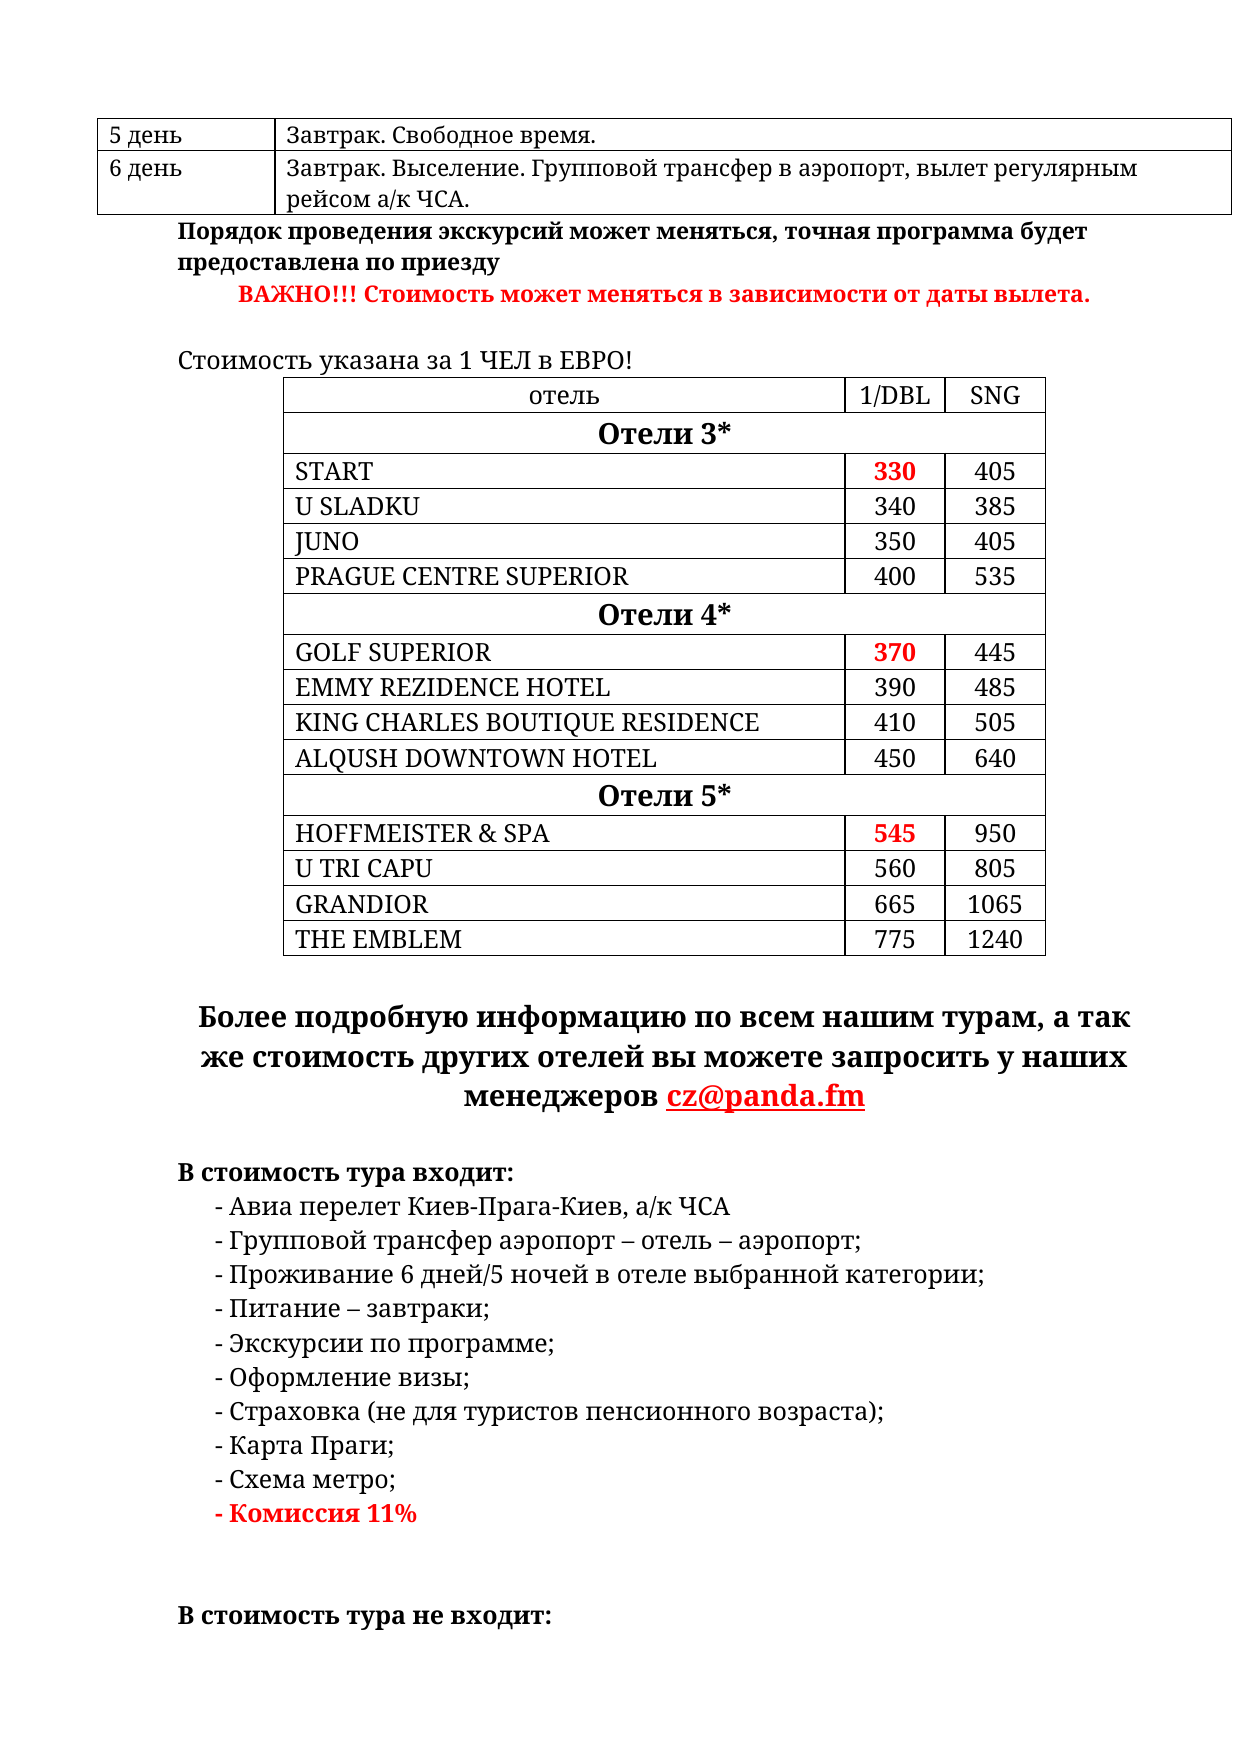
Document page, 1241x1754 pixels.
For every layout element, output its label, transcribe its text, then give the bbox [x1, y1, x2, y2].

table_cell 405 [946, 454, 1045, 488]
text - Проживание 6 дней/5 ночей в отеле выбранной категории; [215, 1257, 1152, 1291]
text - Питание – завтраки; [215, 1291, 1152, 1325]
table_cell KING CHARLES BOUTIQUE RESIDENCE [284, 705, 844, 739]
table_cell 390 [846, 670, 944, 704]
text - Схема метро; [215, 1461, 1152, 1496]
table_cell Отели 3* [284, 413, 1045, 453]
table_cell U SLADKU [284, 489, 844, 523]
table_cell 485 [946, 670, 1045, 704]
table_cell 505 [946, 705, 1045, 739]
table_cell 665 [846, 886, 944, 920]
table_cell Отели 4* [284, 594, 1045, 634]
table_cell GOLF SUPERIOR [284, 635, 844, 669]
table_cell 560 [846, 851, 944, 885]
text - Комиссия 11% [215, 1496, 1152, 1529]
table_cell 535 [946, 559, 1045, 593]
text - Экскурсии по программе; [215, 1325, 1152, 1359]
table_cell HOFFMEISTER & SPA [284, 816, 844, 850]
text Порядок проведения экскурсий может меняться, точная программа будет предоставлена по приезду [177, 215, 1152, 277]
table_cell 950 [946, 816, 1045, 850]
table_cell 450 [846, 740, 944, 774]
table_cell 385 [946, 489, 1045, 523]
table_cell 445 [946, 635, 1045, 669]
table_cell 5 день [98, 119, 274, 150]
text ВАЖНО!!! Стоимость может меняться в зависимости от даты вылета. [177, 277, 1152, 309]
table_cell EMMY REZIDENCE HOTEL [284, 670, 844, 704]
text Стоимость указана за 1 ЧЕЛ в ЕВРО! [177, 343, 1152, 377]
table_cell 805 [946, 851, 1045, 885]
table_cell 410 [846, 705, 944, 739]
table_cell ALQUSH DOWNTOWN HOTEL [284, 740, 844, 774]
table_cell 340 [846, 489, 944, 523]
table_cell Завтрак. Выселение. Групповой трансфер в аэропорт, вылет регулярным рейсом а/к ЧСА. [276, 151, 1231, 214]
table_cell 640 [946, 740, 1045, 774]
text - Авиа перелет Киев-Прага-Киев, а/к ЧСА [215, 1189, 1152, 1223]
text Более подробную информацию по всем нашим турам, а так же стоимость других отелей вы можете запросить у наших менеджеров cz@panda.fm [177, 996, 1152, 1115]
table_cell Завтрак. Свободное время. [276, 119, 1231, 150]
table_cell 400 [846, 559, 944, 593]
table_cell GRANDIOR [284, 886, 844, 920]
table_cell Отели 5* [284, 775, 1045, 815]
table_header SNG [946, 378, 1045, 412]
table_header 1/DBL [846, 378, 944, 412]
table_cell 775 [846, 921, 944, 955]
text - Групповой трансфер аэропорт – отель – аэропорт; [215, 1223, 1152, 1257]
text - Оформление визы; [215, 1359, 1152, 1393]
table_cell 330 [846, 454, 944, 488]
text В стоимость тура не входит: [177, 1598, 1152, 1632]
table_cell 1240 [946, 921, 1045, 955]
table_cell 6 день [98, 151, 274, 214]
text В стоимость тура входит: [177, 1155, 1152, 1189]
text - Карта Праги; [215, 1427, 1152, 1461]
table_cell 350 [846, 524, 944, 558]
text - Страховка (не для туристов пенсионного возраста); [215, 1393, 1152, 1427]
table_cell JUNO [284, 524, 844, 558]
table_cell 370 [846, 635, 944, 669]
table_cell U TRI CAPU [284, 851, 844, 885]
table_cell START [284, 454, 844, 488]
table_cell THE EMBLEM [284, 921, 844, 955]
table_cell 1065 [946, 886, 1045, 920]
table_cell PRAGUE CENTRE SUPERIOR [284, 559, 844, 593]
table_cell 545 [846, 816, 944, 850]
table_cell 405 [946, 524, 1045, 558]
table_header отель [284, 378, 844, 412]
